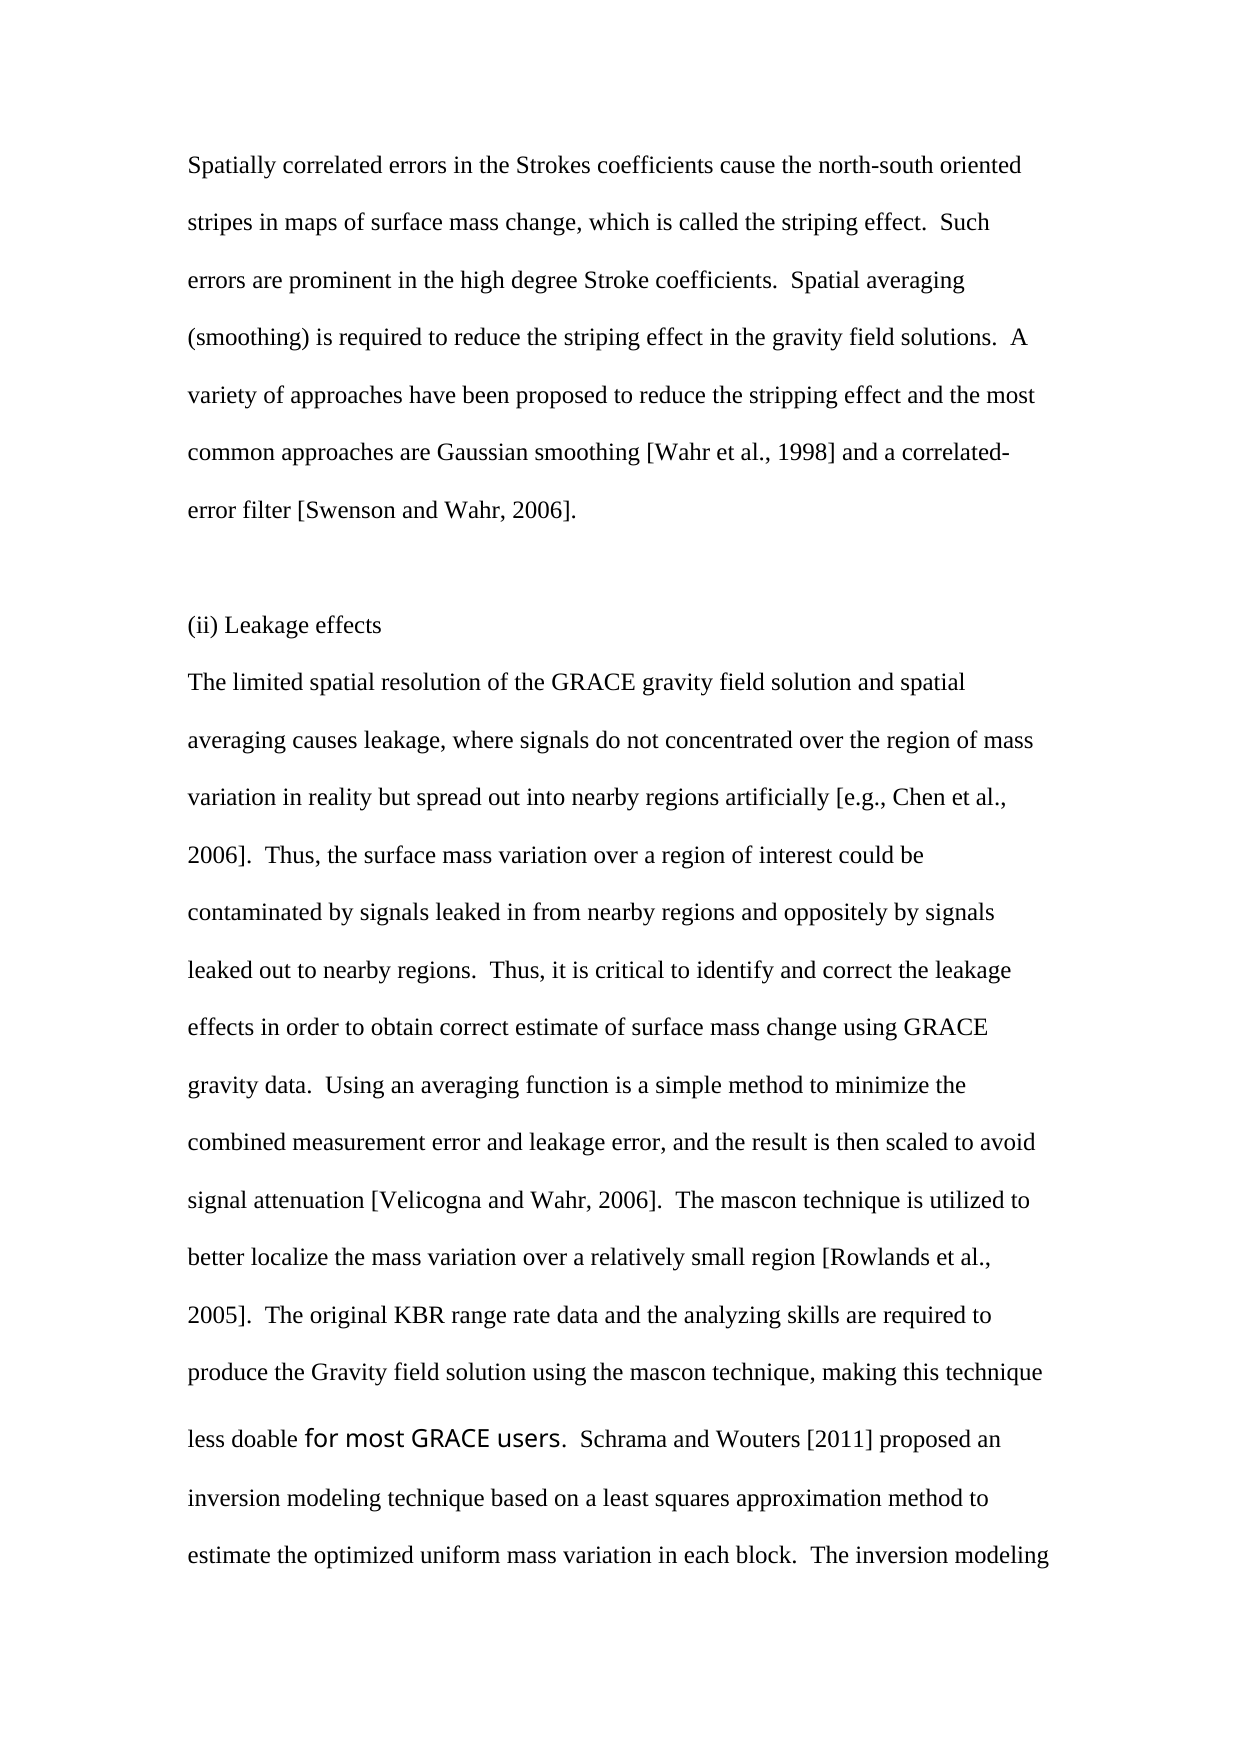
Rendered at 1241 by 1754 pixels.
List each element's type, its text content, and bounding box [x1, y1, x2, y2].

text (ii) Leakage effects [187, 610, 1053, 639]
text Spatially correlated errors in the Strokes coefficients cause the north-south oriented stripes in maps of surface mass change, which is called the striping effect. Such errors are prominent in the high degree Stroke coefficients. Spatial averaging (smoothing) is required to reduce the striping effect in the gravity field solutions. A variety of approaches have been proposed to reduce the stripping effect and the most common approaches are Gaussian smoothing [Wahr et al., 1998] and a correlated-error filter [Swenson and Wahr, 2006]. [187, 150, 1053, 524]
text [187, 667, 1053, 1569]
